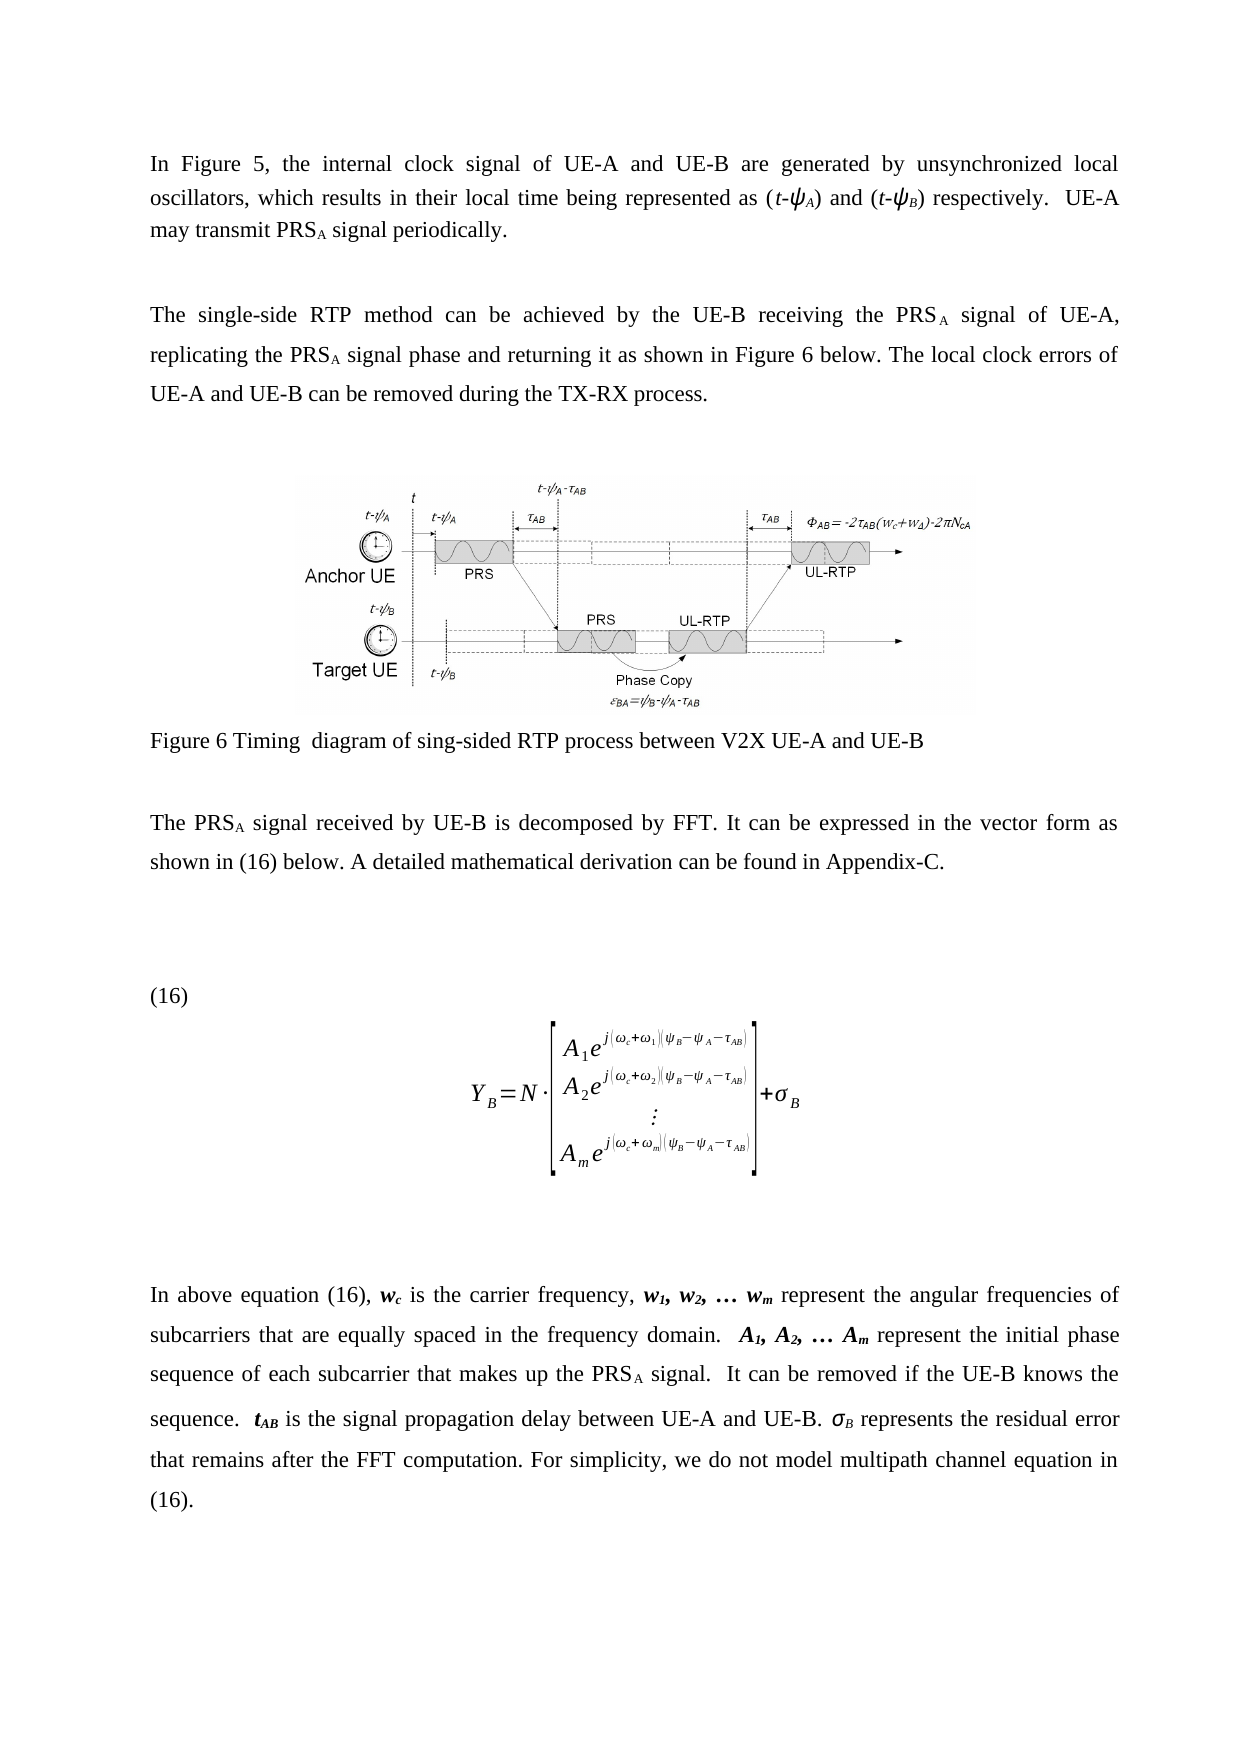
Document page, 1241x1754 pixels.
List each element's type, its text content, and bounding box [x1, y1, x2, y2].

text In Figure 5, the internal clock signal of UE-A and UE-B are generated by unsynchronized local oscillators, which results in their local time being represented as (t-ψA) and (t-ψB) respectively. UE-A may transmit PRSA signal periodically. [150, 150, 1120, 242]
text (16) [150, 982, 1120, 1008]
text The PRSA signal received by UE-B is decomposed by FFT. It can be expressed in the vector form as shown in (16) below. A detailed mathematical derivation can be found in Appendix-C. [150, 809, 1120, 874]
text Figure 6 Timing diagram of sing-sided RTP process between V2X UE-A and UE-B [150, 727, 1120, 753]
text The single-side RTP method can be achieved by the UE-B receiving the PRSA signal of UE-A, replicating the PRSA signal phase and returning it as shown in Figure 6 below. The local clock errors of UE-A and UE-B can be removed during the TX-RX process. [150, 302, 1120, 407]
picture [294, 475, 976, 715]
text In above equation (16), wc is the carrier frequency, w1, w2, … wm represent the angular frequencies of subcarriers that are equally spaced in the frequency domain. A1, A2, … Am represent the initial phase sequence of each subcarrier that makes up the PRSA signal. It can be removed if the UE-B knows the sequence. tAB is the signal propagation delay between UE-A and UE-B. σB represents the residual error that remains after the FFT computation. For simplicity, we do not model multipath channel equation in (16). [150, 1281, 1120, 1512]
